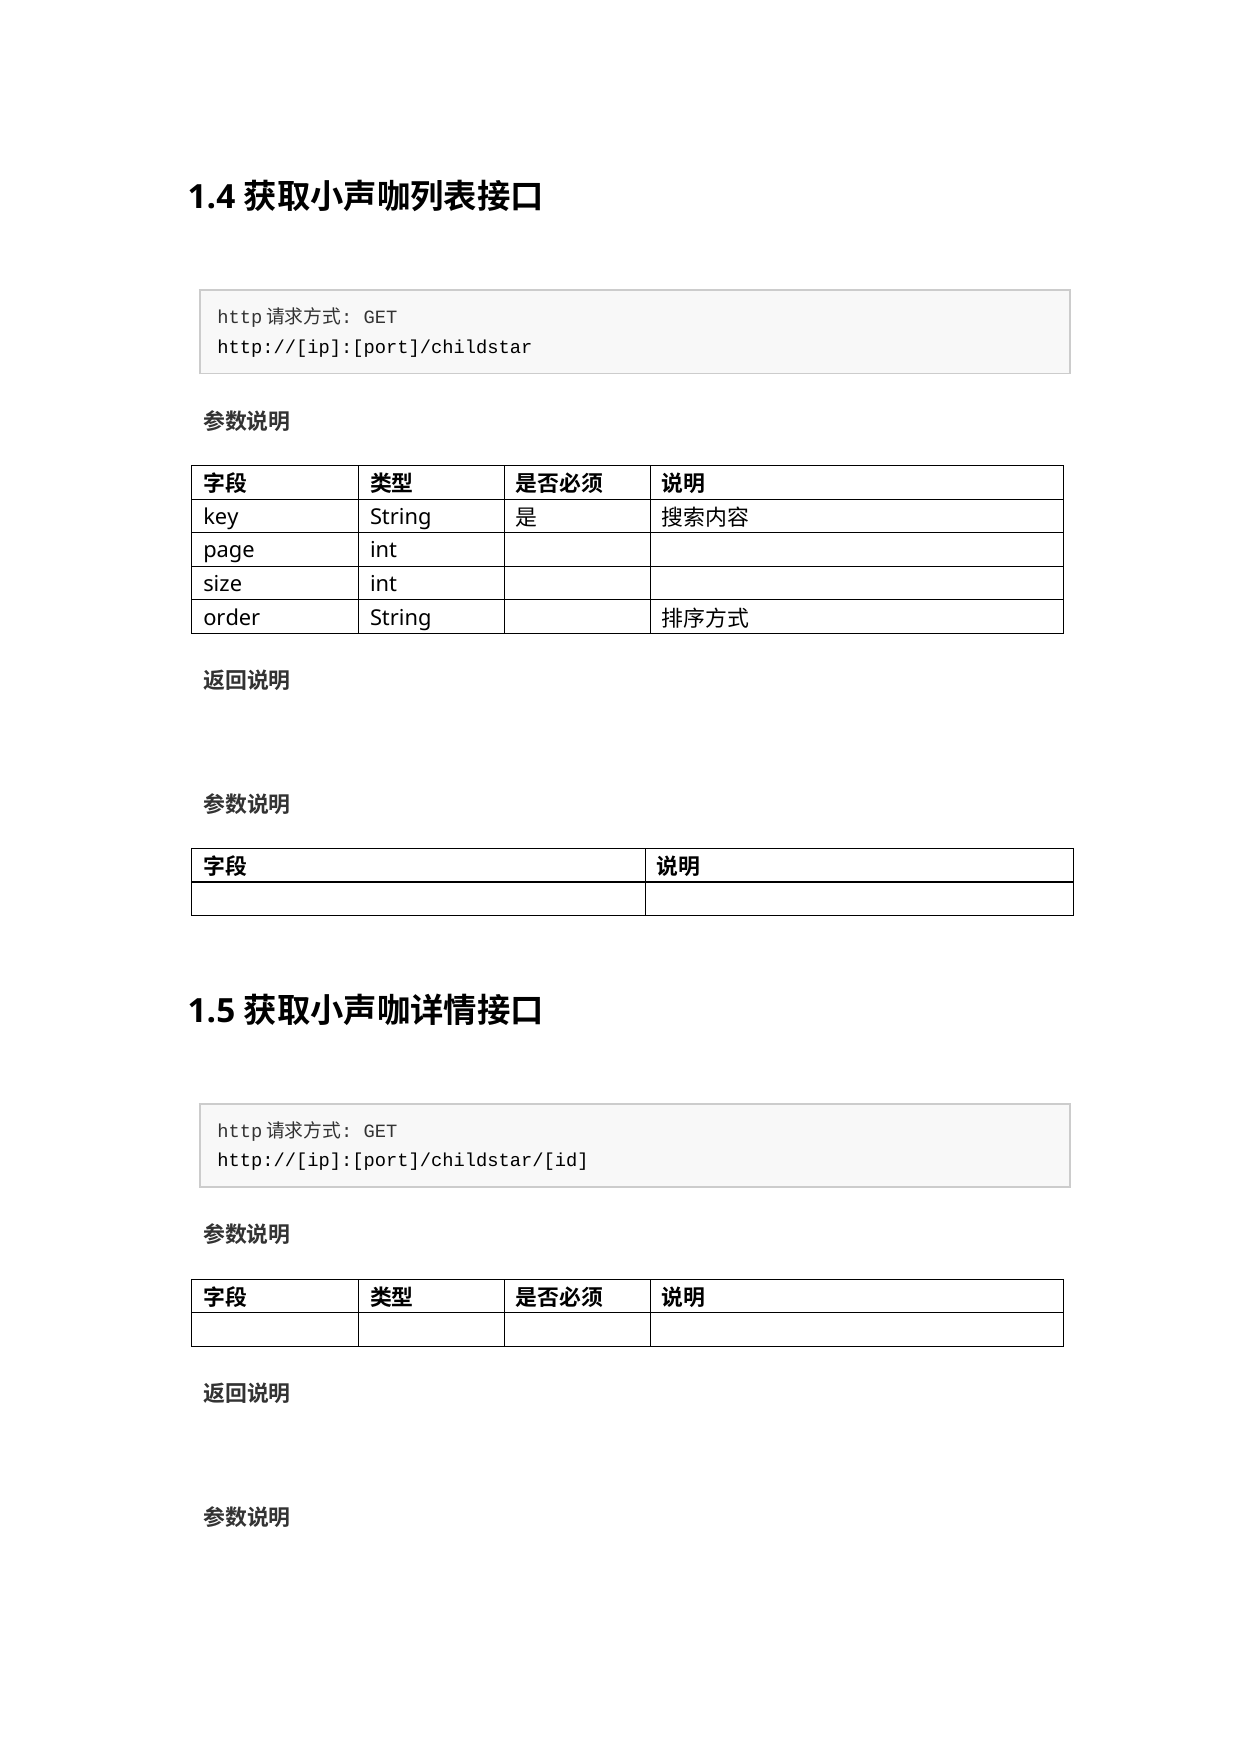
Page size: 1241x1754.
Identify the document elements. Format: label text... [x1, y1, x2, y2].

table_header 说明 [651, 466, 1063, 498]
table_header 说明 [651, 1280, 1063, 1312]
table_cell [505, 600, 650, 633]
table_header 类型 [359, 466, 504, 498]
table_cell [651, 533, 1063, 566]
text 返回说明 [203, 663, 1037, 695]
table_header 字段 [192, 849, 645, 881]
table_cell 排序方式 [651, 600, 1063, 633]
table_cell [646, 883, 1073, 915]
table_cell int [359, 533, 504, 566]
table_cell key [192, 500, 358, 532]
text 参数说明 [203, 1217, 1037, 1249]
table_cell [192, 883, 645, 915]
text 参数说明 [203, 1499, 1037, 1532]
table_header 字段 [192, 1280, 358, 1312]
table_cell page [192, 533, 358, 566]
text http://[ip]:[port]/childstar [201, 322, 1069, 373]
table_cell int [359, 567, 504, 599]
table_cell [651, 567, 1063, 599]
table_cell String [359, 500, 504, 532]
table_header 字段 [192, 466, 358, 498]
table_cell [505, 1313, 650, 1346]
text http请求方式: GET [201, 291, 1069, 322]
table_cell size [192, 567, 358, 599]
text http请求方式: GET [201, 1105, 1069, 1136]
table_cell [651, 1313, 1063, 1346]
text 参数说明 [203, 786, 1037, 819]
text 参数说明 [203, 403, 1037, 436]
table_header 类型 [359, 1280, 504, 1312]
table_cell order [192, 600, 358, 633]
table_header 说明 [646, 849, 1073, 881]
table_cell 搜索内容 [651, 500, 1063, 532]
table_header 是否必须 [505, 1280, 650, 1312]
table_header 是否必须 [505, 466, 650, 498]
subtitle 1.5 获取小声咖详情接口 [187, 976, 1053, 1041]
table_cell [359, 1313, 504, 1346]
table_cell 是 [505, 500, 650, 532]
table_cell String [359, 600, 504, 633]
subtitle 1.4 获取小声咖列表接口 [187, 162, 1053, 227]
table_cell [505, 533, 650, 566]
text http://[ip]:[port]/childstar/[id] [201, 1136, 1069, 1186]
table_cell [192, 1313, 358, 1346]
table_cell [505, 567, 650, 599]
text 返回说明 [203, 1376, 1037, 1408]
